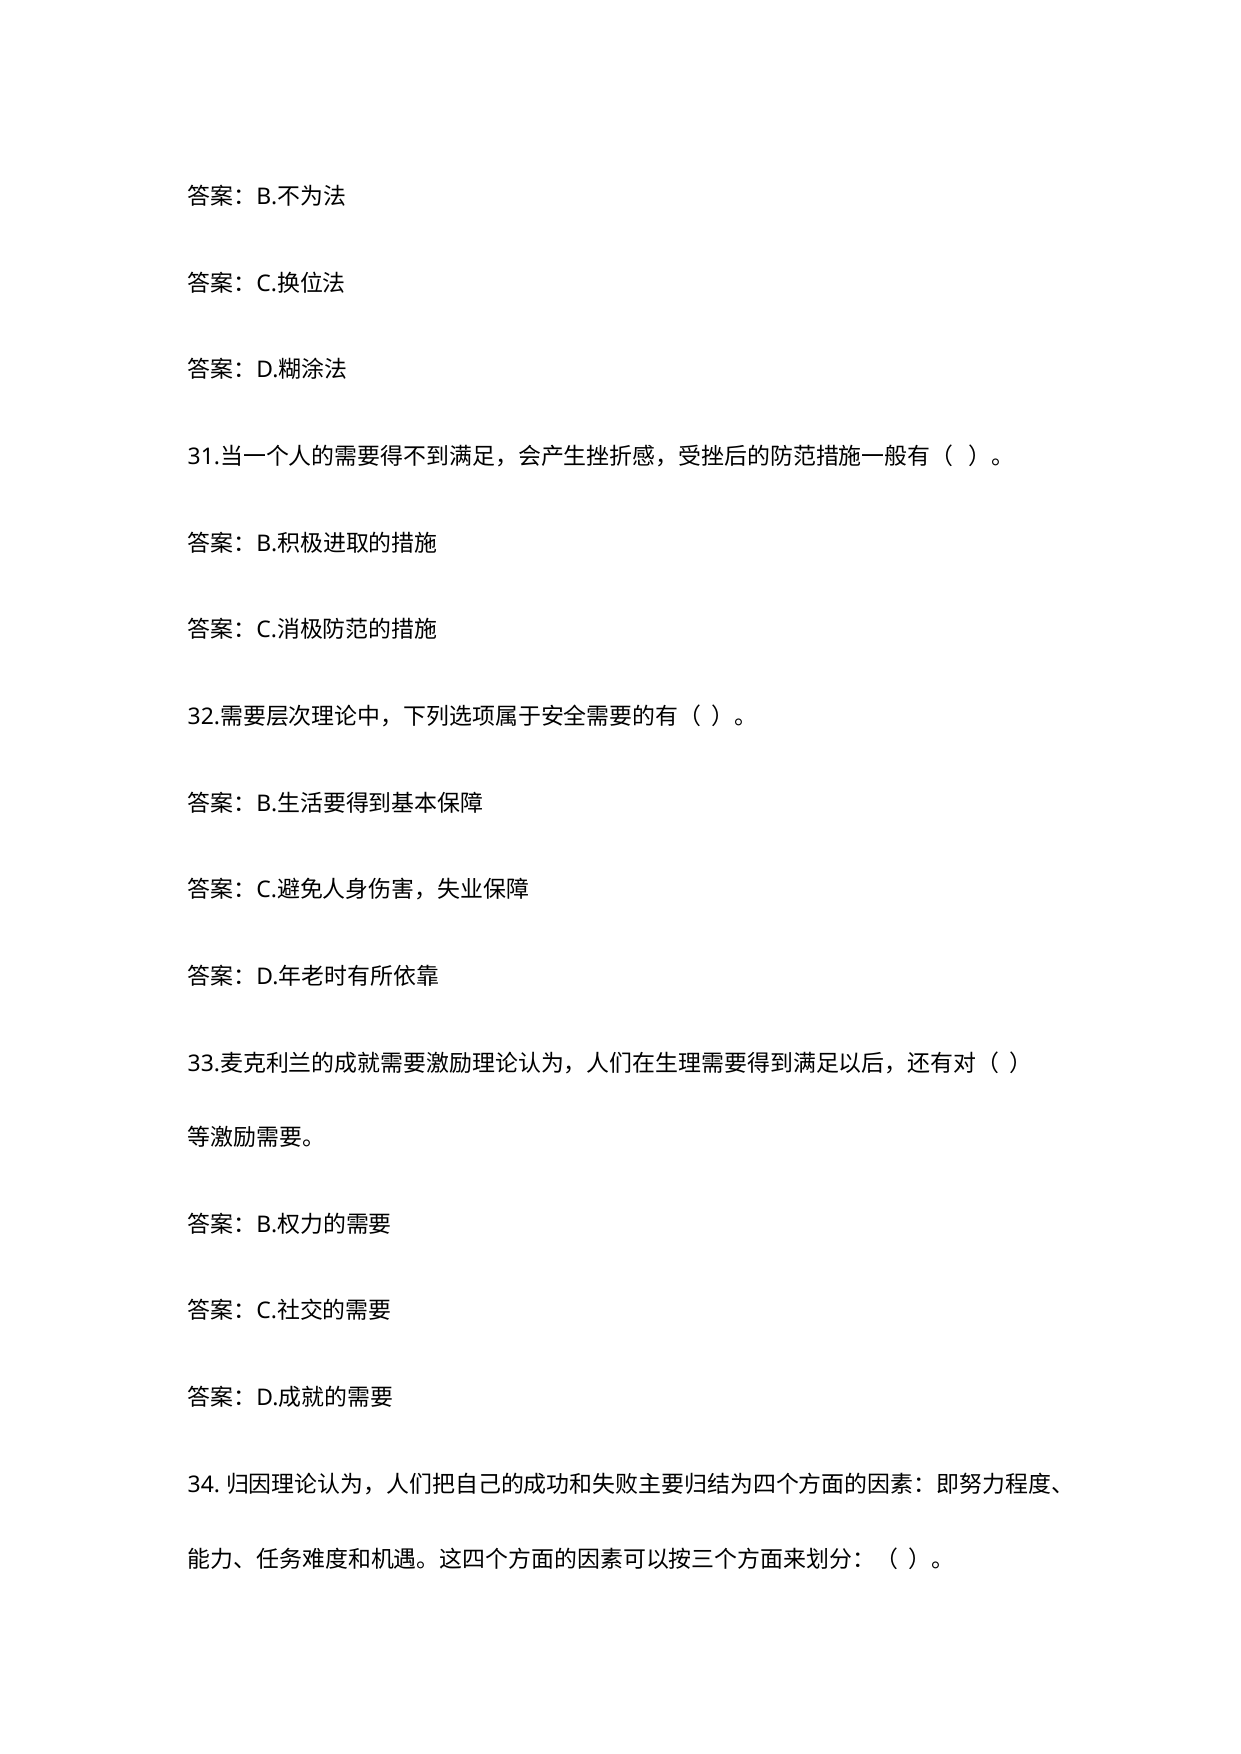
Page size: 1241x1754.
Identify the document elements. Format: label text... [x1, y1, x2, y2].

text 答案：C.社交的需要 [187, 1277, 1053, 1342]
text 答案：B.积极进取的措施 [187, 509, 1053, 574]
text 答案：C.换位法 [187, 249, 1053, 314]
text 答案：D.成就的需要 [187, 1363, 1053, 1428]
text 答案：C.消极防范的措施 [187, 595, 1053, 660]
text 34. 归因理论认为，人们把自己的成功和失败主要归结为四个方面的因素：即努力程度、能力、任务难度和机遇。这四个方面的因素可以按三个方面来划分：（ ）。 [187, 1450, 1053, 1589]
text 32.需要层次理论中，下列选项属于安全需要的有（ ）。 [187, 682, 1053, 747]
text 31.当一个人的需要得不到满足，会产生挫折感，受挫后的防范措施一般有（ ）。 [187, 422, 1053, 487]
text 答案：D.年老时有所依靠 [187, 942, 1053, 1007]
text 答案：C.避免人身伤害，失业保障 [187, 855, 1053, 920]
text 答案：B.生活要得到基本保障 [187, 769, 1053, 834]
text 33.麦克利兰的成就需要激励理论认为，人们在生理需要得到满足以后，还有对（ ）等激励需要。 [187, 1029, 1053, 1168]
text 答案：B.权力的需要 [187, 1190, 1053, 1255]
text 答案：B.不为法 [187, 162, 1053, 227]
text 答案：D.糊涂法 [187, 335, 1053, 400]
